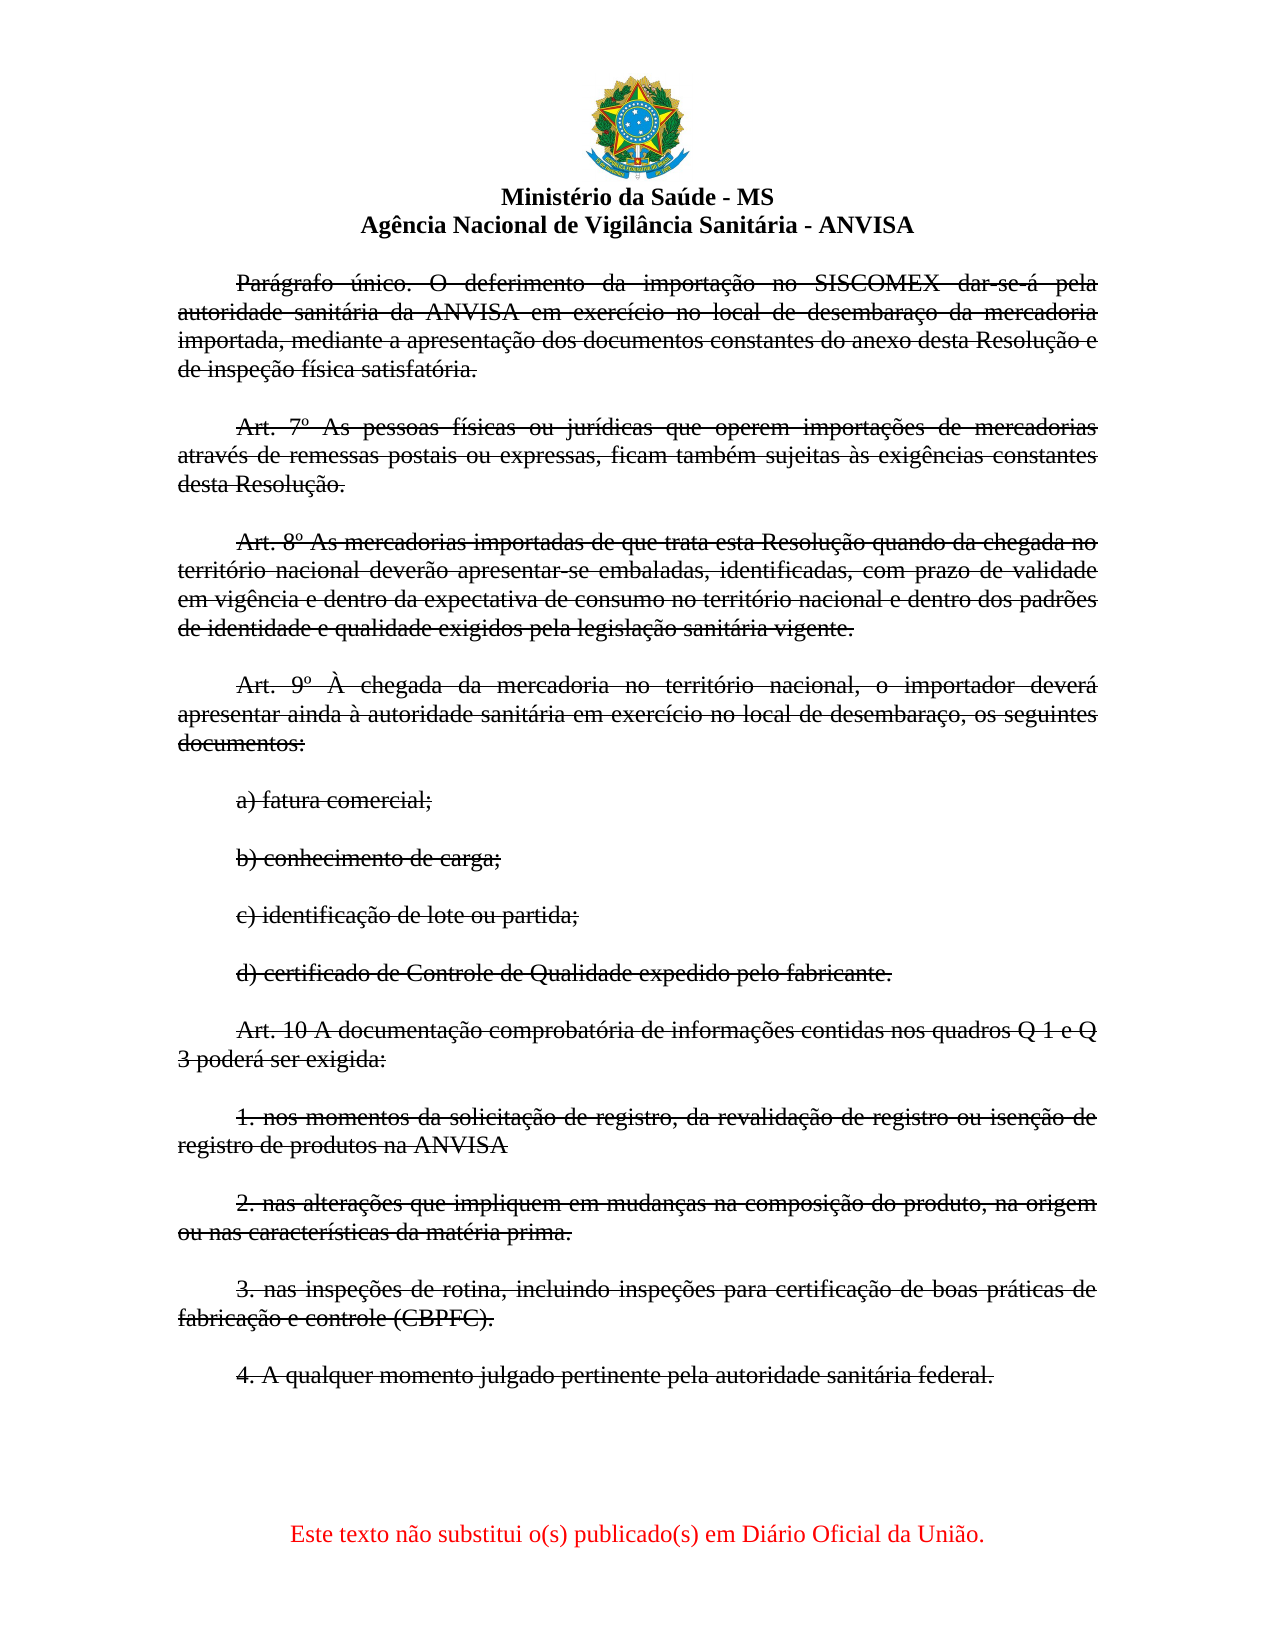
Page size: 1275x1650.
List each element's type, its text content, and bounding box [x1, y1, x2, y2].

text Parágrafo único. O deferimento da importação no SISCOMEX dar-se-á pela autoridade sanitária da ANVISA em exercício no local de desembaraço da mercadoria importada, mediante a apresentação dos documentos constantes do anexo desta Resolução e de inspeção física satisfatória. [177, 342, 1098, 383]
text Art. 9º À chegada da mercadoria no território nacional, o importador deverá apresentar ainda à autoridade sanitária em exercício no local de desembaraço, os seguintes documentos: [177, 716, 1098, 757]
text 1. nos momentos da solicitação de registro, da revalidação de registro ou isenção de registro de produtos na ANVISA [177, 1102, 1098, 1159]
text 3. nas inspeções de rotina, incluindo inspeções para certificação de boas práticas de fabricação e controle (CBPFC). [177, 1274, 1098, 1332]
text Art. 8º As mercadorias importadas de que trata esta Resolução quando da chegada no território nacional deverão apresentar-se embaladas, identificadas, com prazo de validade em vigência e dentro da expectativa de consumo no território nacional e dentro dos padrões de identidade e qualidade exigidos pela legislação sanitária vigente. [177, 601, 1098, 642]
text d) certificado de Controle de Qualidade expedido pelo fabricante. [177, 958, 1098, 987]
text Parágrafo único. O deferimento da importação no SISCOMEX dar-se-á pela autoridade sanitária da ANVISA em exercício no local de desembaraço da mercadoria importada, mediante a apresentação dos documentos constantes do anexo desta Resolução e de inspeção física satisfatória. [177, 268, 1098, 312]
text Art. 8º As mercadorias importadas de que trata esta Resolução quando da chegada no território nacional deverão apresentar-se embaladas, identificadas, com prazo de validade em vigência e dentro da expectativa de consumo no território nacional e dentro dos padrões de identidade e qualidade exigidos pela legislação sanitária vigente. [177, 572, 1098, 600]
text Art. 7º As pessoas físicas ou jurídicas que operem importações de mercadorias através de remessas postais ou expressas, ficam também sujeitas às exigências constantes desta Resolução. [177, 457, 1098, 498]
text Art. 9º À chegada da mercadoria no território nacional, o importador deverá apresentar ainda à autoridade sanitária em exercício no local de desembaraço, os seguintes documentos: [177, 670, 1098, 715]
text Art. 8º As mercadorias importadas de que trata esta Resolução quando da chegada no território nacional deverão apresentar-se embaladas, identificadas, com prazo de validade em vigência e dentro da expectativa de consumo no território nacional e dentro dos padrões de identidade e qualidade exigidos pela legislação sanitária vigente. [177, 527, 1098, 571]
picture [582, 73, 693, 182]
text a) fatura comercial; [177, 785, 1098, 814]
text c) identificação de lote ou partida; [177, 900, 1098, 929]
text Art. 7º As pessoas físicas ou jurídicas que operem importações de mercadorias através de remessas postais ou expressas, ficam também sujeitas às exigências constantes desta Resolução. [177, 412, 1098, 456]
text 4. A qualquer momento julgado pertinente pela autoridade sanitária federal. [177, 1360, 1098, 1389]
text Parágrafo único. O deferimento da importação no SISCOMEX dar-se-á pela autoridade sanitária da ANVISA em exercício no local de desembaraço da mercadoria importada, mediante a apresentação dos documentos constantes do anexo desta Resolução e de inspeção física satisfatória. [177, 313, 1098, 341]
text Art. 10 A documentação comprobatória de informações contidas nos quadros Q 1 e Q 3 poderá ser exigida: [177, 1015, 1098, 1073]
text b) conhecimento de carga; [177, 843, 1098, 872]
text 2. nas alterações que impliquem em mudanças na composição do produto, na origem ou nas características da matéria prima. [177, 1188, 1098, 1245]
